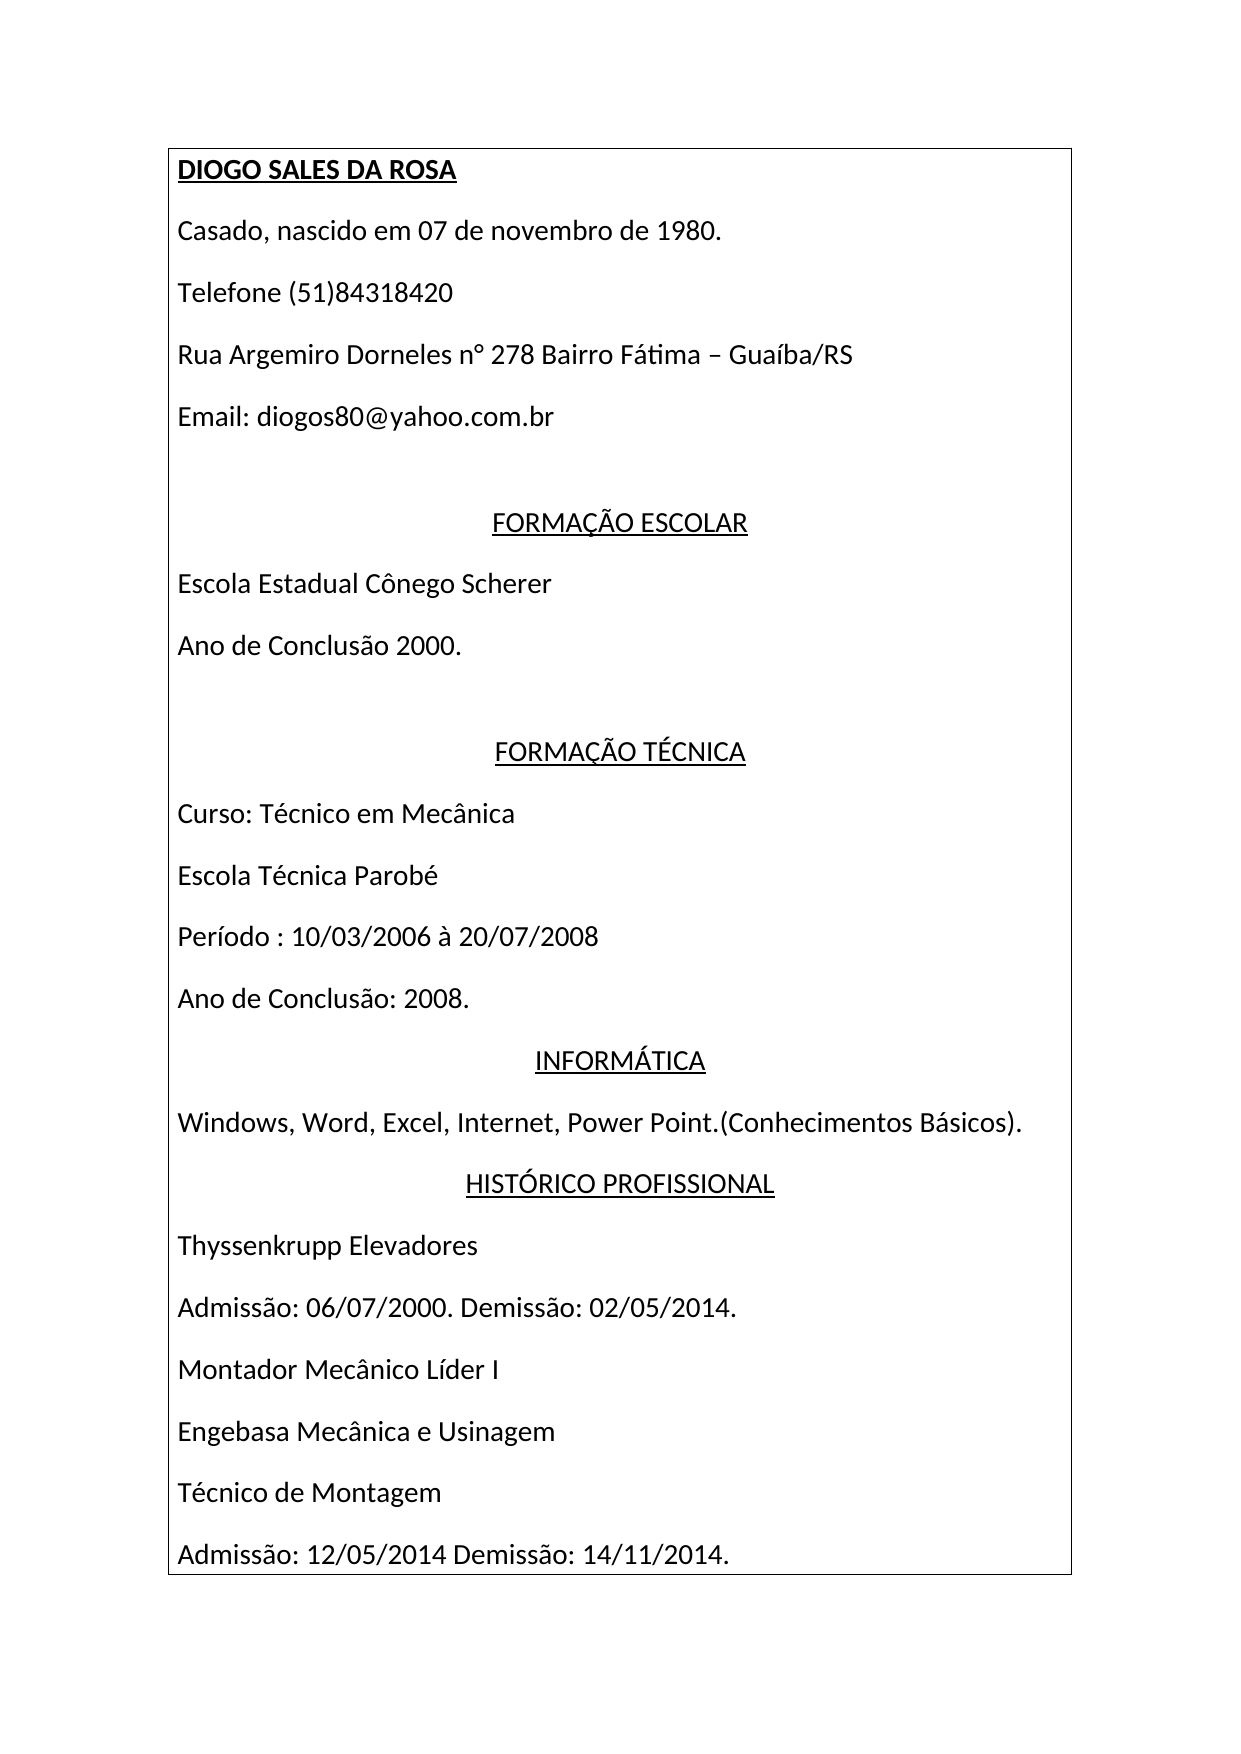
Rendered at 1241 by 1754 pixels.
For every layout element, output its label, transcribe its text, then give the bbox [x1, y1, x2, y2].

text Escola Estadual Cônego Scherer [169, 562, 1071, 601]
text Windows, Word, Excel, Internet, Power Point.(Conhecimentos Básicos). [169, 1101, 1071, 1139]
text Engebasa Mecânica e Usinagem [169, 1409, 1071, 1448]
text Admissão: 06/07/2000. Demissão: 02/05/2014. [169, 1286, 1071, 1325]
text Telefone (51)84318420 [169, 271, 1071, 310]
text DIOGO SALES DA ROSA [169, 149, 1071, 186]
text Thyssenkrupp Elevadores [169, 1224, 1071, 1263]
text Período : 10/03/2006 à 20/07/2008 [169, 915, 1071, 954]
text Curso: Técnico em Mecânica [169, 792, 1071, 831]
text FORMAÇÃO ESCOLAR [169, 501, 1071, 539]
text Ano de Conclusão: 2008. [169, 977, 1071, 1016]
text Admissão: 12/05/2014 Demissão: 14/11/2014. [169, 1533, 1071, 1574]
text Casado, nascido em 07 de novembro de 1980. [169, 209, 1071, 248]
text Técnico de Montagem [169, 1471, 1071, 1510]
text FORMAÇÃO TÉCNICA [169, 730, 1071, 769]
text Rua Argemiro Dorneles n° 278 Bairro Fátima – Guaíba/RS [169, 333, 1071, 372]
text Montador Mecânico Líder I [169, 1348, 1071, 1387]
text HISTÓRICO PROFISSIONAL [169, 1162, 1071, 1201]
text Email: diogos80@yahoo.com.br [169, 395, 1071, 433]
text Escola Técnica Parobé [169, 854, 1071, 892]
text Ano de Conclusão 2000. [169, 624, 1071, 663]
text INFORMÁTICA [169, 1039, 1071, 1078]
